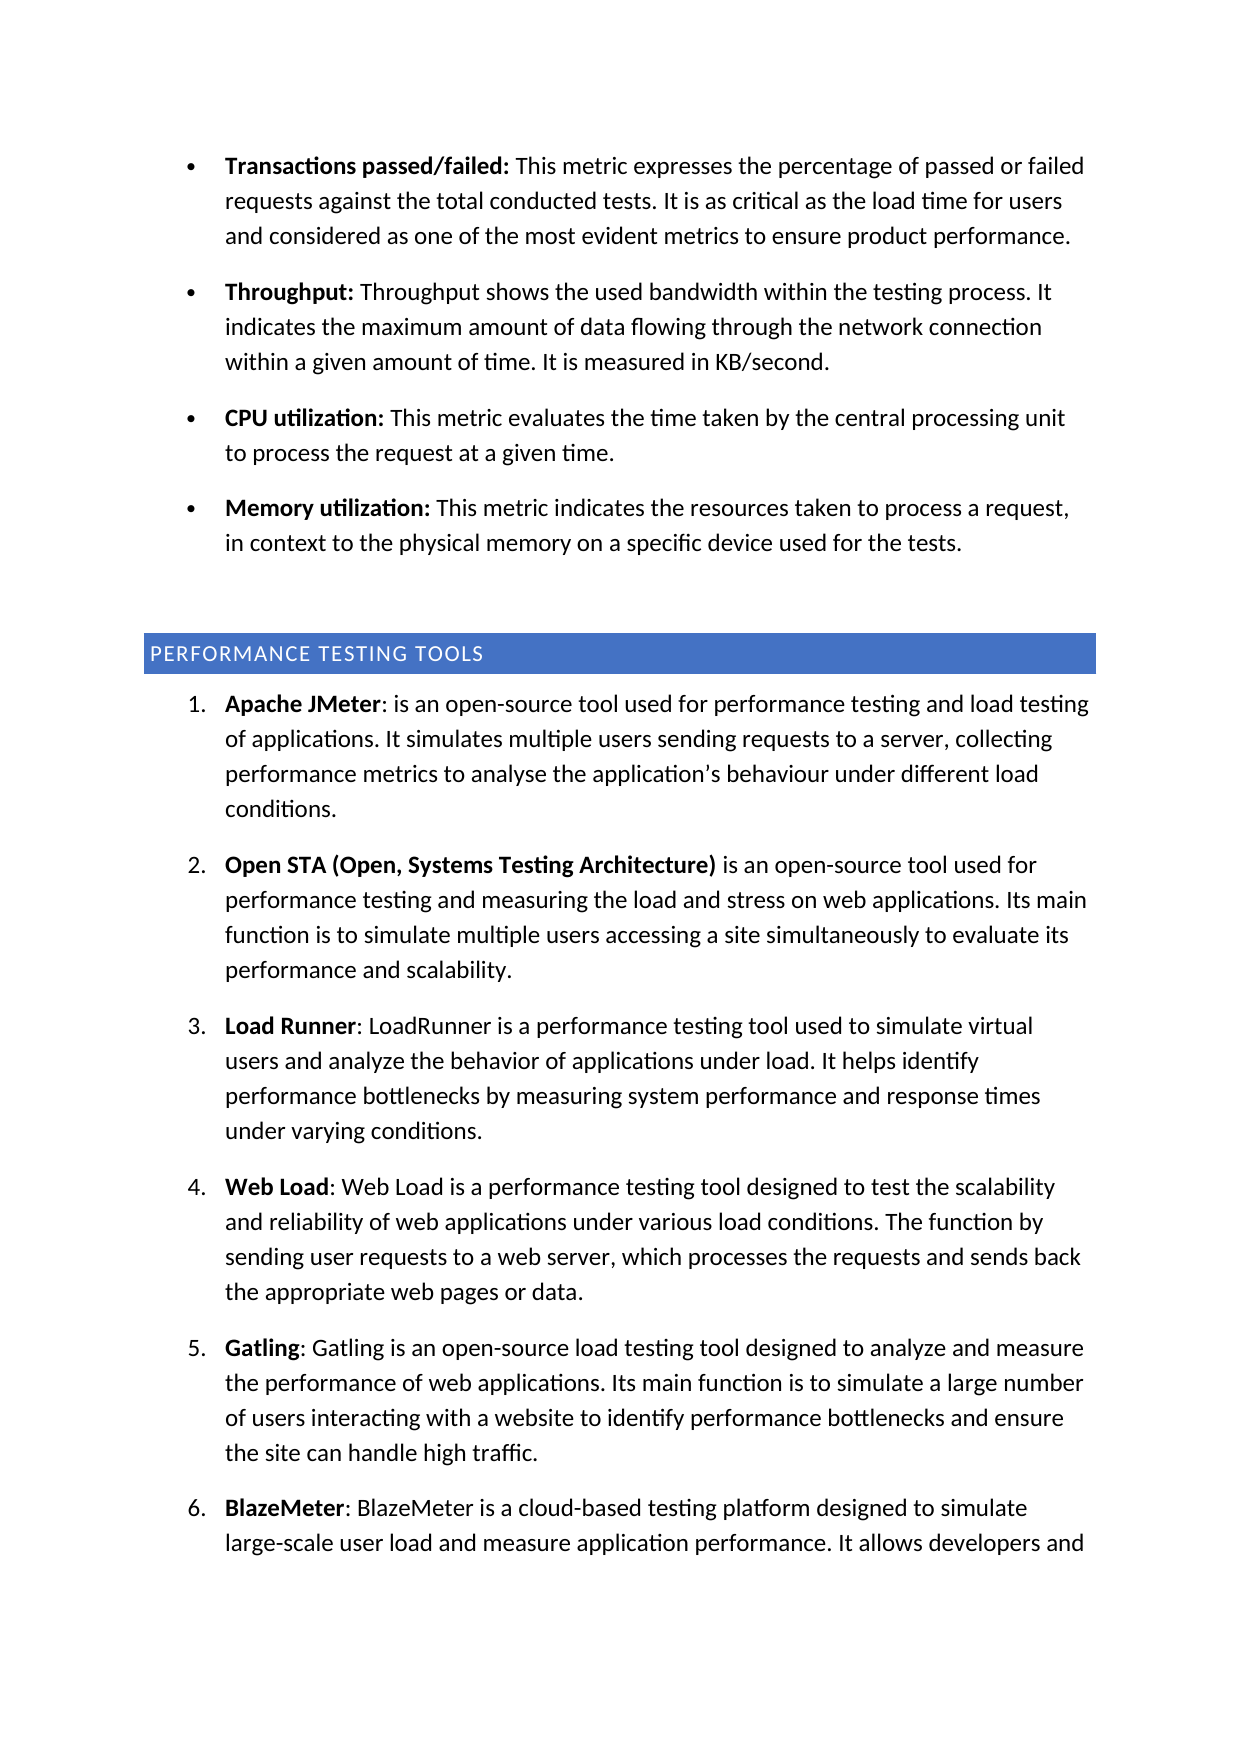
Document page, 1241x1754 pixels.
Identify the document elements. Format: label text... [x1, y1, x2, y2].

list CPU utilization: This metric evaluates the time taken by the central processing unit to process the request at a given time. [187, 402, 1090, 467]
list Gatling: Gatling is an open-source load testing tool designed to analyze and measure the performance of web applications. Its main function is to simulate a large number of users interacting with a website to identify performance bottlenecks and ensure the site can handle high traffic. [187, 1332, 1090, 1467]
list Web Load: Web Load is a performance testing tool designed to test the scalability and reliability of web applications under various load conditions. The function by sending user requests to a web server, which processes the requests and sends back the appropriate web pages or data. [187, 1171, 1090, 1306]
list Throughput: Throughput shows the used bandwidth within the testing process. It indicates the maximum amount of data flowing through the network connection within a given amount of time. It is measured in KB/second. [187, 276, 1090, 376]
list Apache JMeter: is an open-source tool used for performance testing and load testing of applications. It simulates multiple users sending requests to a server, collecting performance metrics to analyse the application’s behaviour under different load conditions. [187, 688, 1090, 824]
list Open STA (Open, Systems Testing Architecture) is an open-source tool used for performance testing and measuring the load and stress on web applications. Its main function is to simulate multiple users accessing a site simultaneously to evaluate its performance and scalability. [187, 849, 1090, 985]
list Memory utilization: This metric indicates the resources taken to process a request, in context to the physical memory on a specific device used for the tests. [187, 492, 1090, 558]
subtitle Performance Testing Tools [150, 640, 1090, 668]
list Load Runner: LoadRunner is a performance testing tool used to simulate virtual users and analyze the behavior of applications under load. It helps identify performance bottlenecks by measuring system performance and response times under varying conditions. [187, 1010, 1090, 1146]
list Transactions passed/failed: This metric expresses the percentage of passed or failed requests against the total conducted tests. It is as critical as the load time for users and considered as one of the most evident metrics to ensure product performance. [187, 150, 1090, 251]
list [187, 1493, 1090, 1558]
